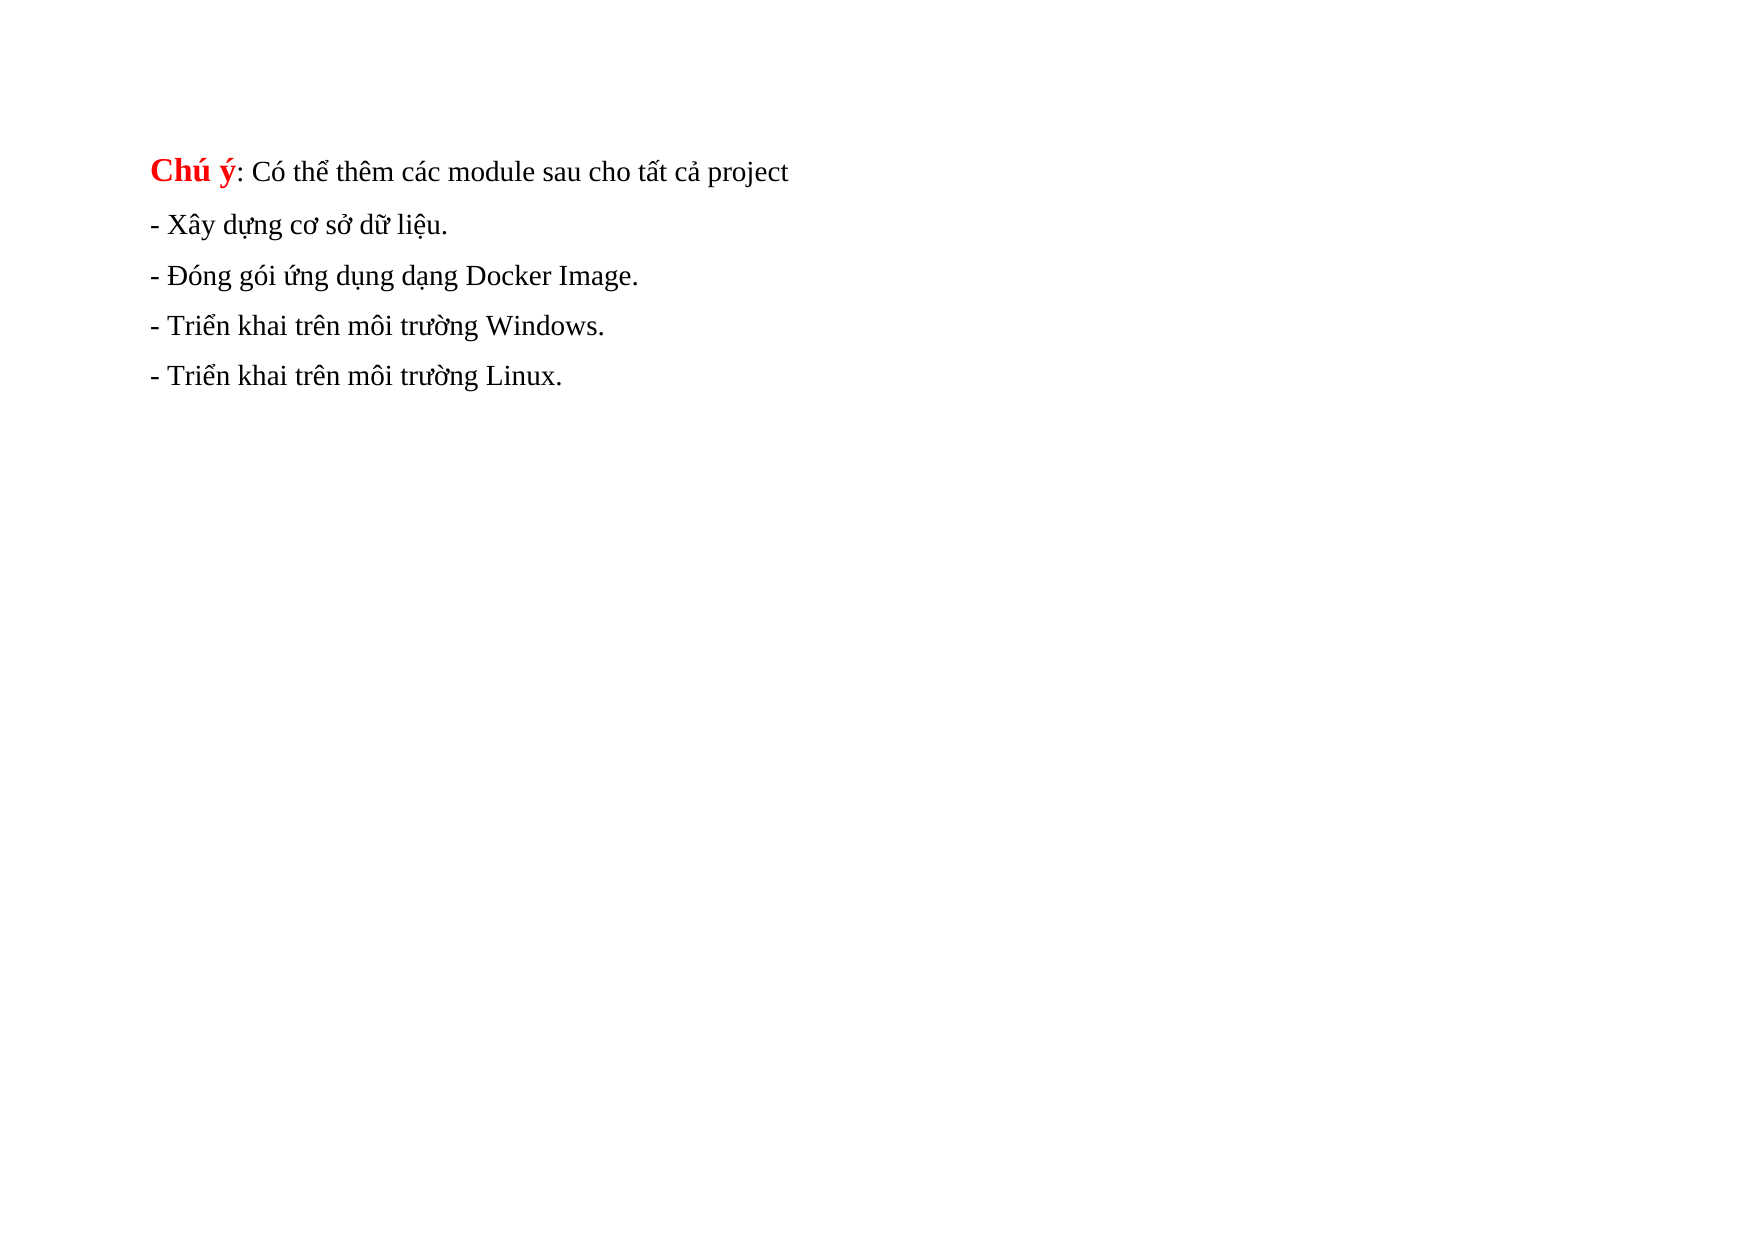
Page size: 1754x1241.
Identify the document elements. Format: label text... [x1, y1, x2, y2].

text - Triển khai trên môi trường Linux. [150, 358, 1604, 392]
text - Đóng gói ứng dụng dạng Docker Image. [150, 258, 1604, 291]
text Chú ý: Có thể thêm các module sau cho tất cả project [150, 150, 1604, 188]
text - Xây dựng cơ sở dữ liệu. [150, 207, 1604, 241]
text - Triển khai trên môi trường Windows. [150, 308, 1604, 342]
